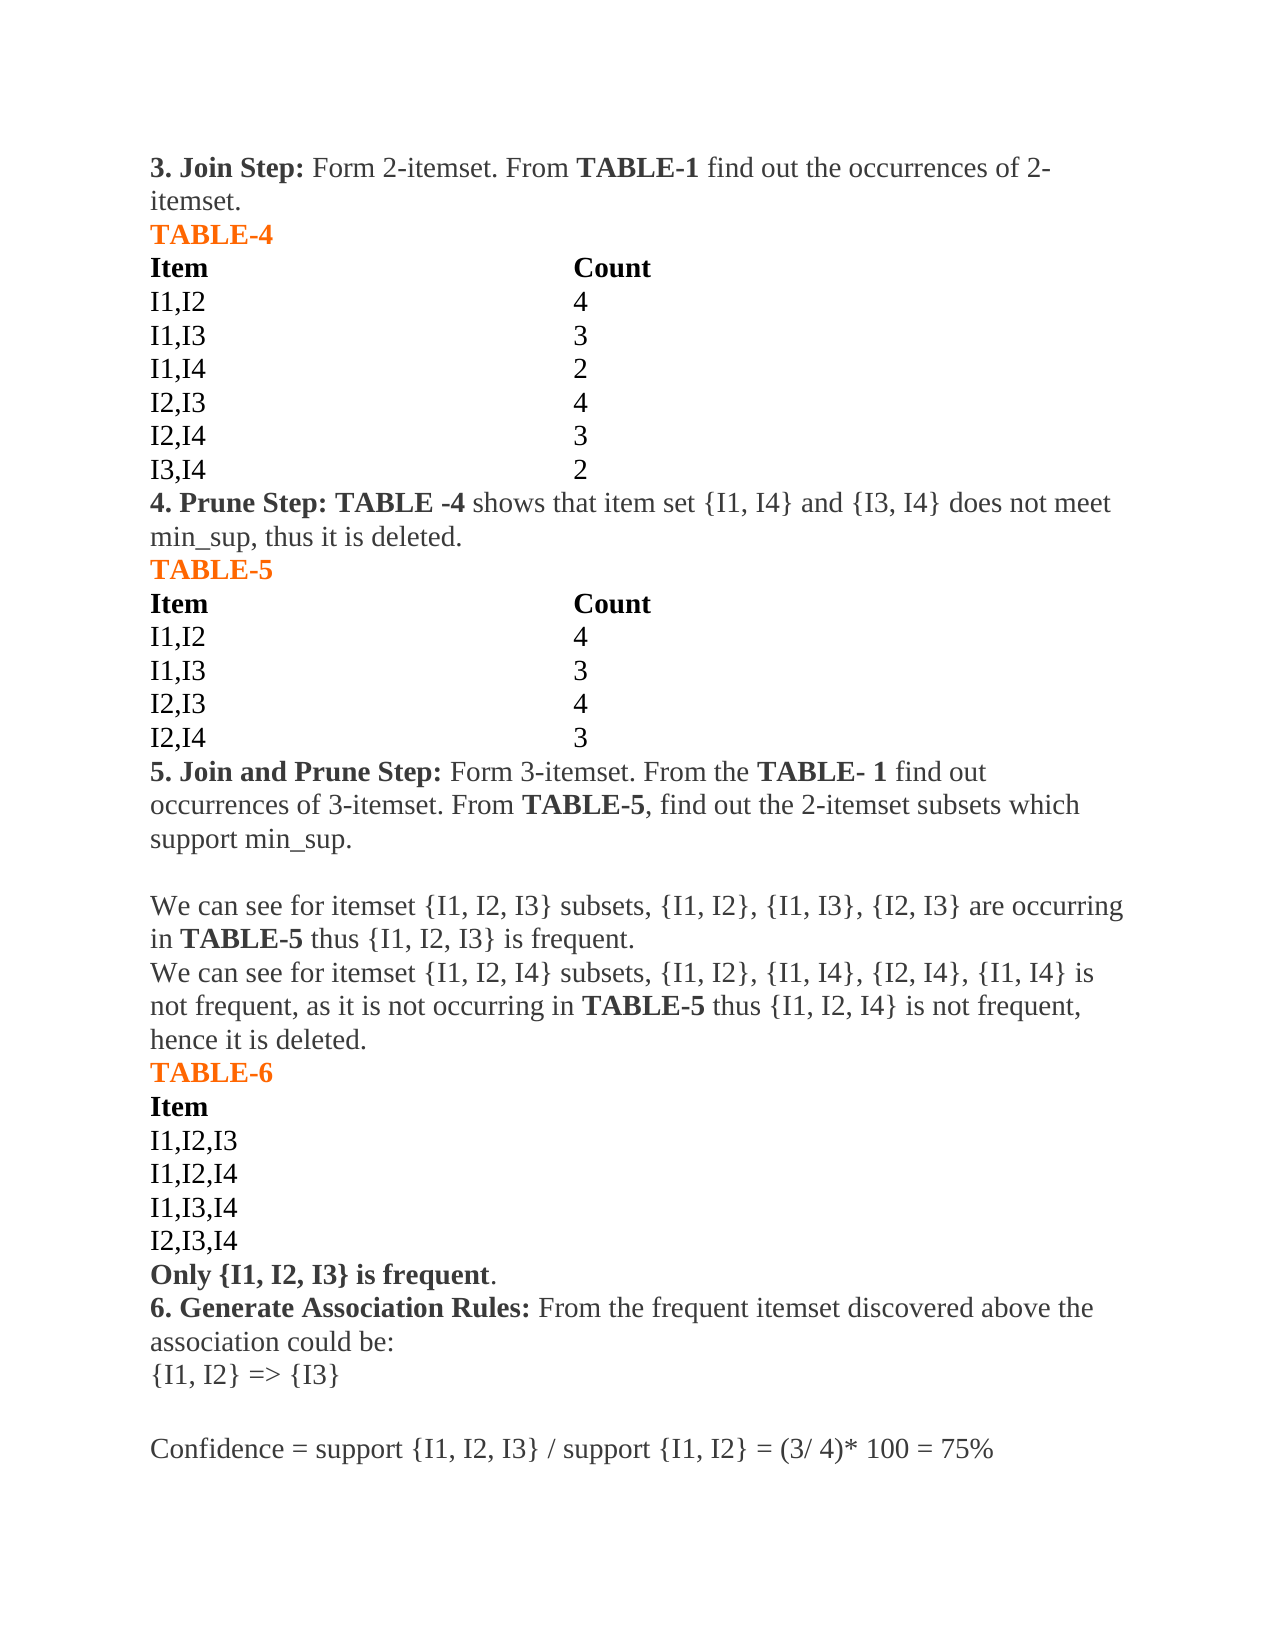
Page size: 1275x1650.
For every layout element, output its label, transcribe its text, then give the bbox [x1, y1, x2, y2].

table_cell I1,I3 [150, 653, 573, 687]
text Confidence = support {I1, I2, I3} / support {I1, I2} = (3/ 4)* 100 = 75% [150, 1431, 1125, 1464]
table_header Count [573, 586, 1137, 619]
table_cell 4 [573, 620, 1137, 653]
text TABLE-5 [150, 552, 1125, 586]
table_cell I2,I3 [150, 385, 573, 418]
table_cell 4 [573, 385, 1137, 418]
text 6. Generate Association Rules: From the frequent itemset discovered above the association could be: [150, 1290, 1125, 1357]
text Only {I1, I2, I3} is frequent. [150, 1257, 1125, 1290]
table_cell 3 [573, 720, 1137, 754]
table_cell 4 [573, 284, 1137, 318]
table_cell I2,I3,I4 [150, 1223, 1137, 1257]
text 5. Join and Prune Step: Form 3-itemset. From the TABLE- 1 find out occurrences of 3-itemset. From TABLE-5, find out the 2-itemset subsets which support min_sup. [150, 754, 1125, 854]
text TABLE-4 [150, 217, 1125, 251]
table_header Item [150, 251, 573, 284]
text 4. Prune Step: TABLE -4 shows that item set {I1, I4} and {I3, I4} does not meet min_sup, thus it is deleted. [150, 485, 1125, 552]
table_header Item [150, 586, 573, 619]
table_cell 3 [573, 653, 1137, 687]
table_cell I1,I2,I3 [150, 1123, 1137, 1156]
text We can see for itemset {I1, I2, I4} subsets, {I1, I2}, {I1, I4}, {I2, I4}, {I1, I4} is not frequent, as it is not occurring in TABLE-5 thus {I1, I2, I4} is not frequent, hence it is deleted. [150, 955, 1125, 1056]
table_cell I1,I4 [150, 351, 573, 385]
table_cell I1,I2 [150, 284, 573, 318]
table_cell 3 [573, 418, 1137, 452]
text {I1, I2} => {I3} [150, 1357, 1125, 1391]
table_header Count [573, 251, 1137, 284]
table_cell I1,I3,I4 [150, 1190, 1137, 1223]
table_cell I1,I2 [150, 620, 573, 653]
table_cell I1,I2,I4 [150, 1156, 1137, 1190]
text TABLE-6 [150, 1056, 1125, 1089]
table_cell 3 [573, 318, 1137, 351]
table_cell I2,I3 [150, 687, 573, 720]
table_cell 4 [573, 687, 1137, 720]
table_cell 2 [573, 452, 1137, 485]
table_cell I2,I4 [150, 720, 573, 754]
table_cell I1,I3 [150, 318, 573, 351]
table_cell 2 [573, 351, 1137, 385]
table_cell I2,I4 [150, 418, 573, 452]
table_header Item [150, 1089, 1137, 1123]
table_cell I3,I4 [150, 452, 573, 485]
text We can see for itemset {I1, I2, I3} subsets, {I1, I2}, {I1, I3}, {I2, I3} are occurring in TABLE-5 thus {I1, I2, I3} is frequent. [150, 888, 1125, 955]
text 3. Join Step: Form 2-itemset. From TABLE-1 find out the occurrences of 2-itemset. [150, 150, 1125, 217]
